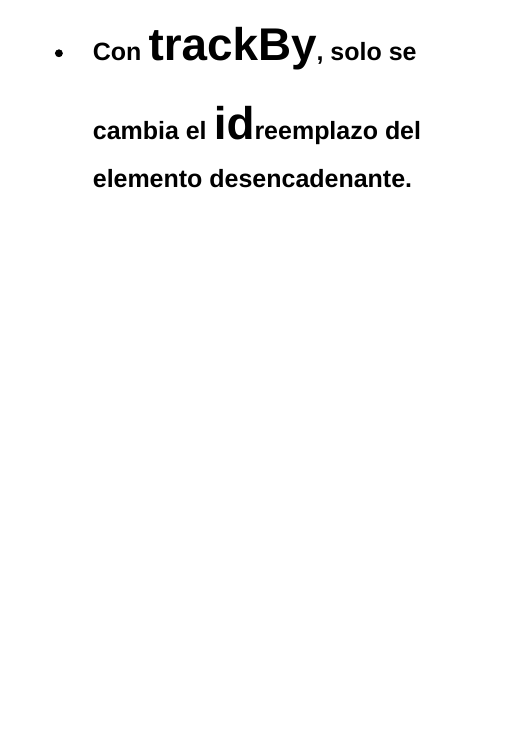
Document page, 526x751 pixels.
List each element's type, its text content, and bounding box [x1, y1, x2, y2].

list Con trackBy, solo se cambia el idreemplazo del elemento desencadenante. [55, 18, 507, 193]
